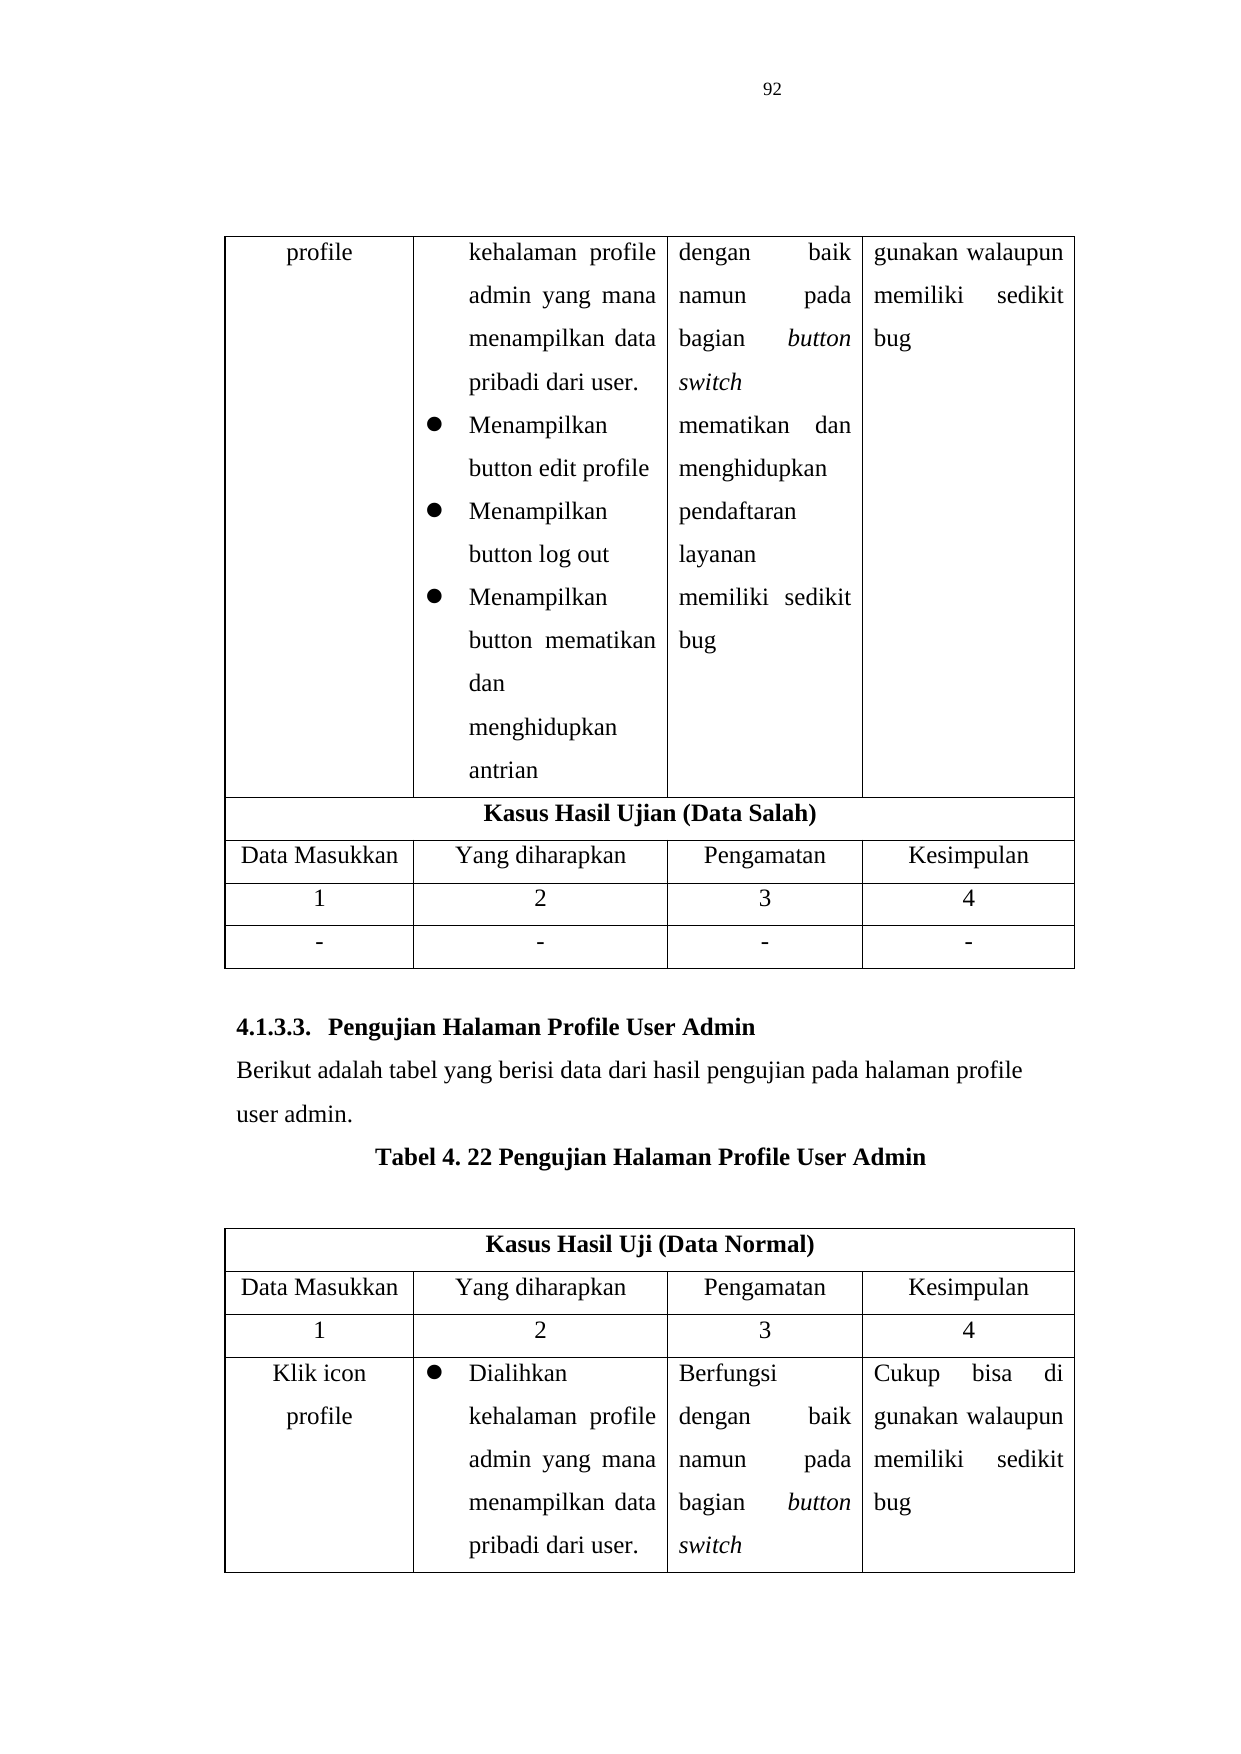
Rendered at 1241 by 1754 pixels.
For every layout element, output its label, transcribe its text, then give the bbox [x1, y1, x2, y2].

table_cell Data Masukkan [226, 1272, 413, 1314]
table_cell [668, 1358, 862, 1572]
table_cell - [414, 926, 667, 968]
table_header Kasus Hasil Uji (Data Normal) [226, 1229, 1074, 1271]
list Pengujian Halaman Profile User Admin [236, 1012, 1063, 1041]
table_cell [863, 1358, 1074, 1572]
table_cell Kesimpulan [863, 1272, 1074, 1314]
table_cell Kasus Hasil Ujian (Data Salah) [226, 798, 1074, 839]
table_cell Kesimpulan [863, 841, 1074, 882]
table_cell 3 [668, 1315, 862, 1357]
table_cell Yang diharapkan [414, 1272, 667, 1314]
table_cell 2 [414, 1315, 667, 1357]
table_cell 1 [226, 884, 413, 925]
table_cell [414, 1358, 667, 1572]
table_cell - [226, 926, 413, 968]
list Berikut adalah tabel yang berisi data dari hasil pengujian pada halaman profile user admin. [236, 1056, 1063, 1127]
table_cell 1 [226, 1315, 413, 1357]
table_cell Yang diharapkan [414, 841, 667, 882]
table_cell - [668, 926, 862, 968]
table_cell Pengamatan [668, 841, 862, 882]
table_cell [863, 237, 1074, 797]
table_cell 2 [414, 884, 667, 925]
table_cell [668, 237, 862, 797]
table_cell 4 [863, 1315, 1074, 1357]
table_cell Klik icon profile [226, 237, 413, 797]
table_cell 3 [668, 884, 862, 925]
table_cell Data Masukkan [226, 841, 413, 882]
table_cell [414, 237, 667, 797]
table_cell Pengamatan [668, 1272, 862, 1314]
table_cell Klik icon profile [226, 1358, 413, 1572]
table_cell - [863, 926, 1074, 968]
table_cell 4 [863, 884, 1074, 925]
subtitle Tabel 4. 22 Pengujian Halaman Profile User Admin [236, 1142, 1064, 1171]
